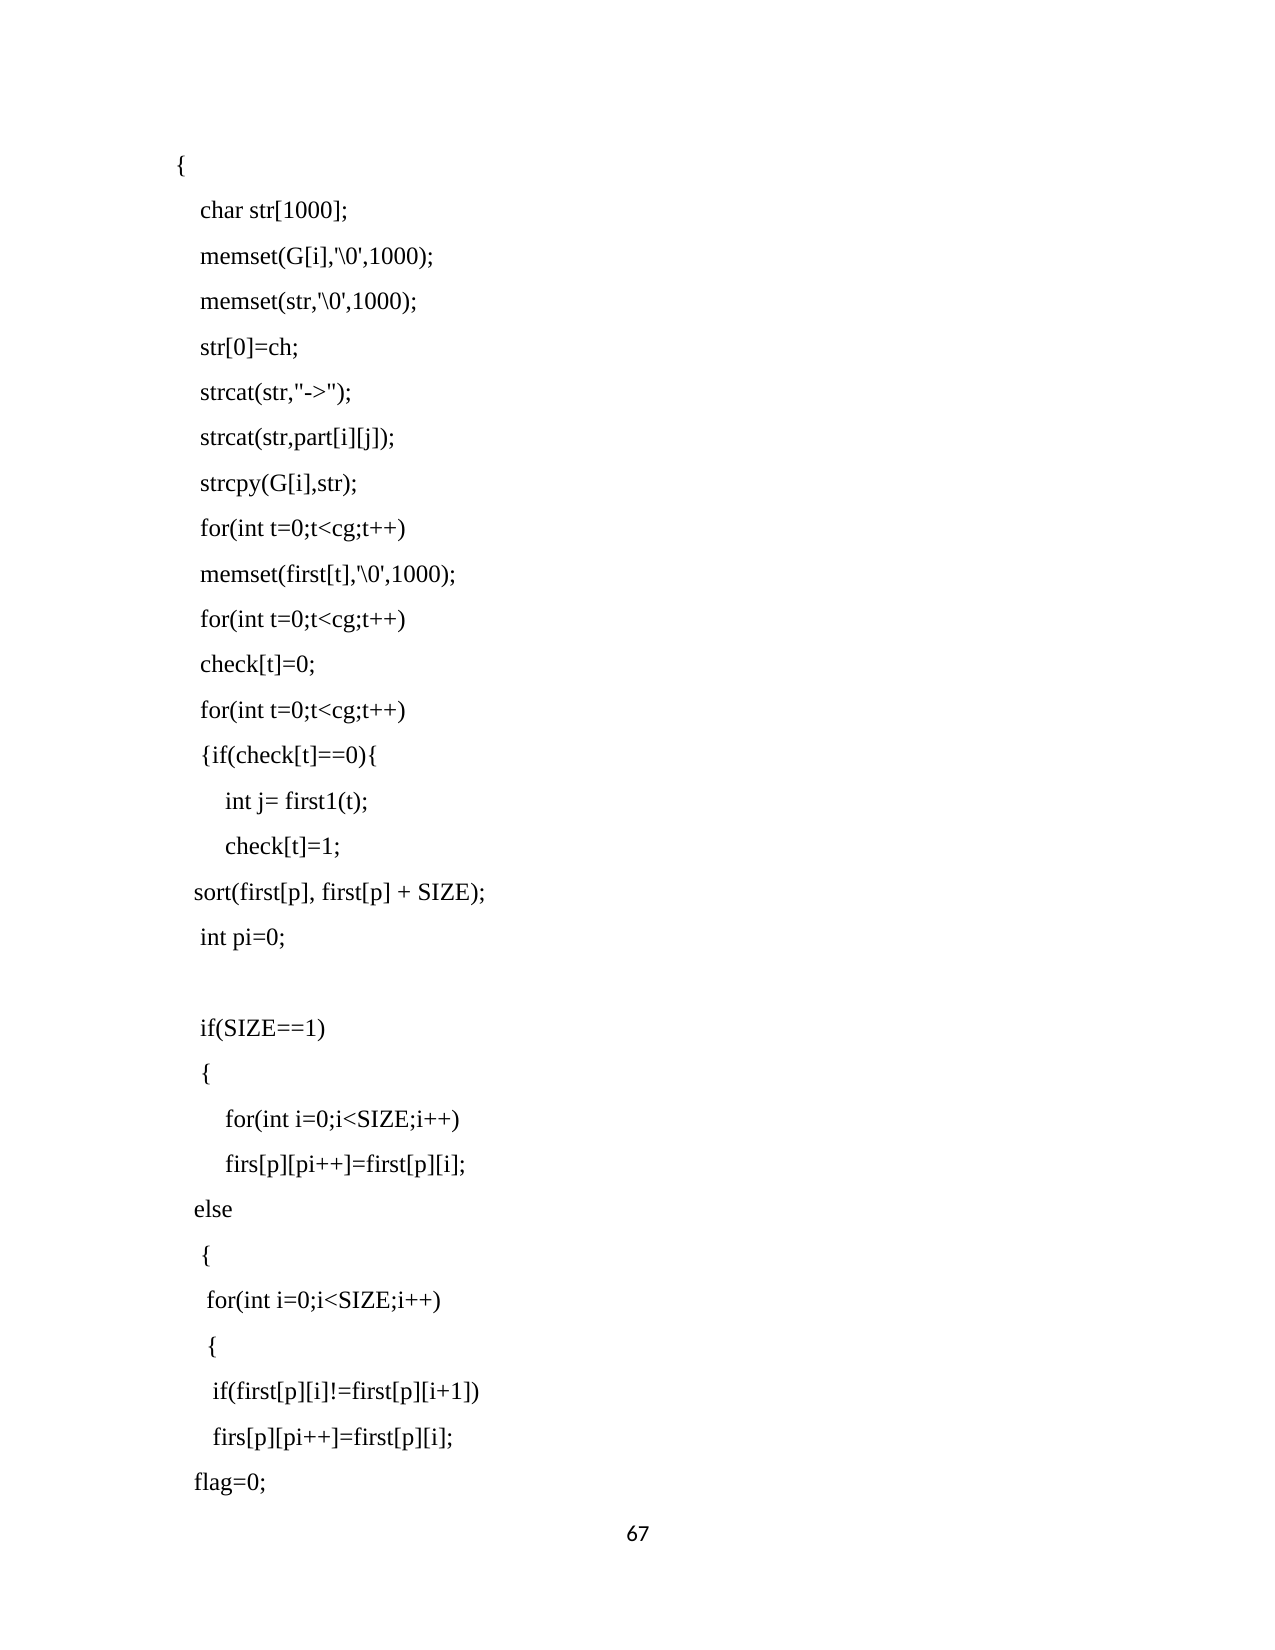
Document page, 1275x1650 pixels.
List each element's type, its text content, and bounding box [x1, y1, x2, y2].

text strcat(str,"->"); [150, 377, 1125, 406]
text firs[p][pi++]=first[p][i]; [150, 1422, 1125, 1450]
text memset(G[i],'\0',1000); [150, 241, 1125, 269]
text if(first[p][i]!=first[p][i+1]) [150, 1376, 1125, 1405]
text int j= first1(t); [150, 786, 1125, 814]
text str[0]=ch; [150, 332, 1125, 360]
text strcat(str,part[i][j]); [150, 422, 1125, 451]
text firs[p][pi++]=first[p][i]; [150, 1149, 1125, 1178]
text { [150, 150, 1125, 179]
text memset(first[t],'\0',1000); [150, 559, 1125, 587]
text { [150, 1240, 1125, 1269]
text check[t]=1; [150, 831, 1125, 860]
text check[t]=0; [150, 649, 1125, 678]
text memset(str,'\0',1000); [150, 286, 1125, 315]
text strcpy(G[i],str); [150, 468, 1125, 497]
text char str[1000]; [150, 195, 1125, 224]
text else [150, 1194, 1125, 1223]
text {if(check[t]==0){ [150, 740, 1125, 769]
text int pi=0; [150, 922, 1125, 951]
text { [150, 1058, 1125, 1087]
text for(int i=0;i<SIZE;i++) [150, 1104, 1125, 1132]
text for(int t=0;t<cg;t++) [150, 604, 1125, 633]
text for(int i=0;i<SIZE;i++) [150, 1285, 1125, 1314]
text for(int t=0;t<cg;t++) [150, 513, 1125, 542]
text flag=0; [150, 1467, 1125, 1496]
text if(SIZE==1) [150, 1013, 1125, 1042]
text { [150, 1331, 1125, 1359]
text for(int t=0;t<cg;t++) [150, 695, 1125, 724]
text sort(first[p], first[p] + SIZE); [150, 877, 1125, 905]
